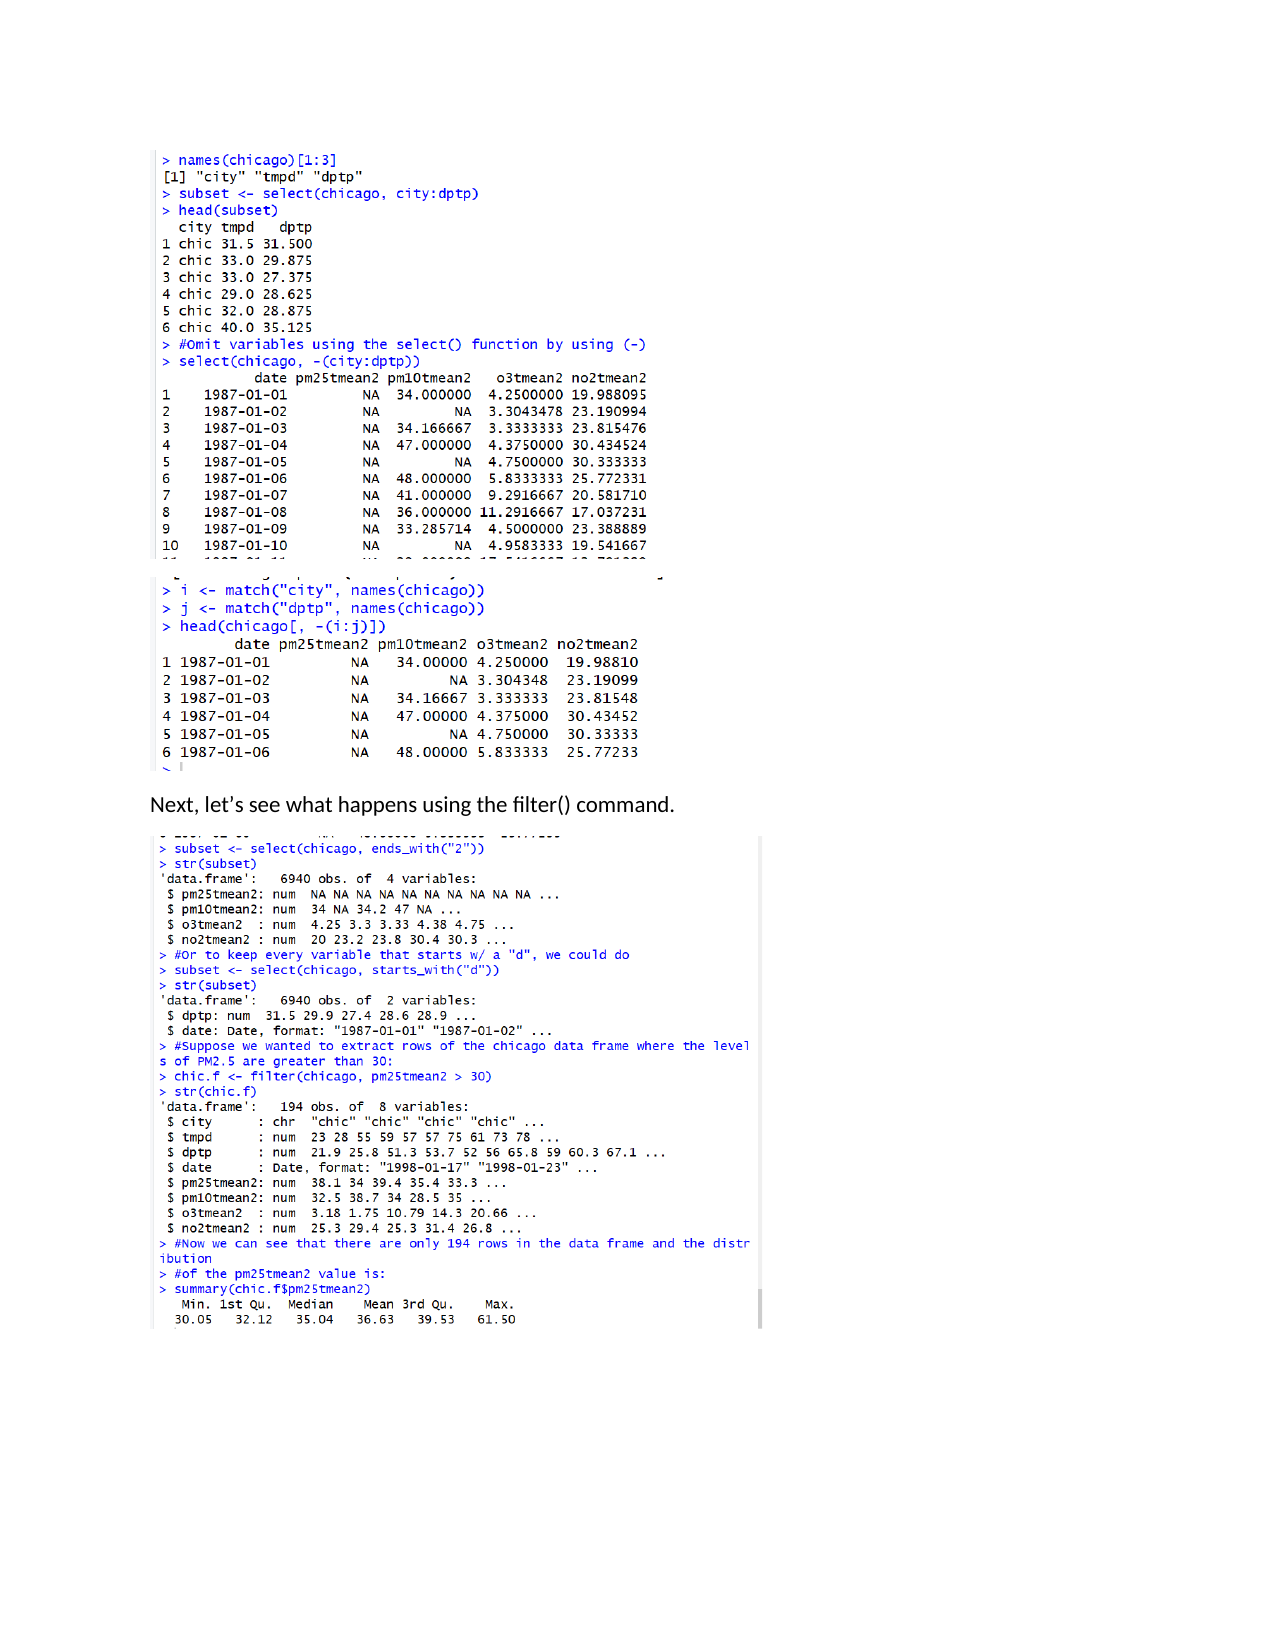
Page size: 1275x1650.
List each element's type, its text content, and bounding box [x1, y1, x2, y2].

text Next, let’s see what happens using the filter() command. [150, 790, 1125, 818]
picture [150, 577, 665, 771]
picture [150, 150, 671, 559]
picture [150, 836, 763, 1329]
